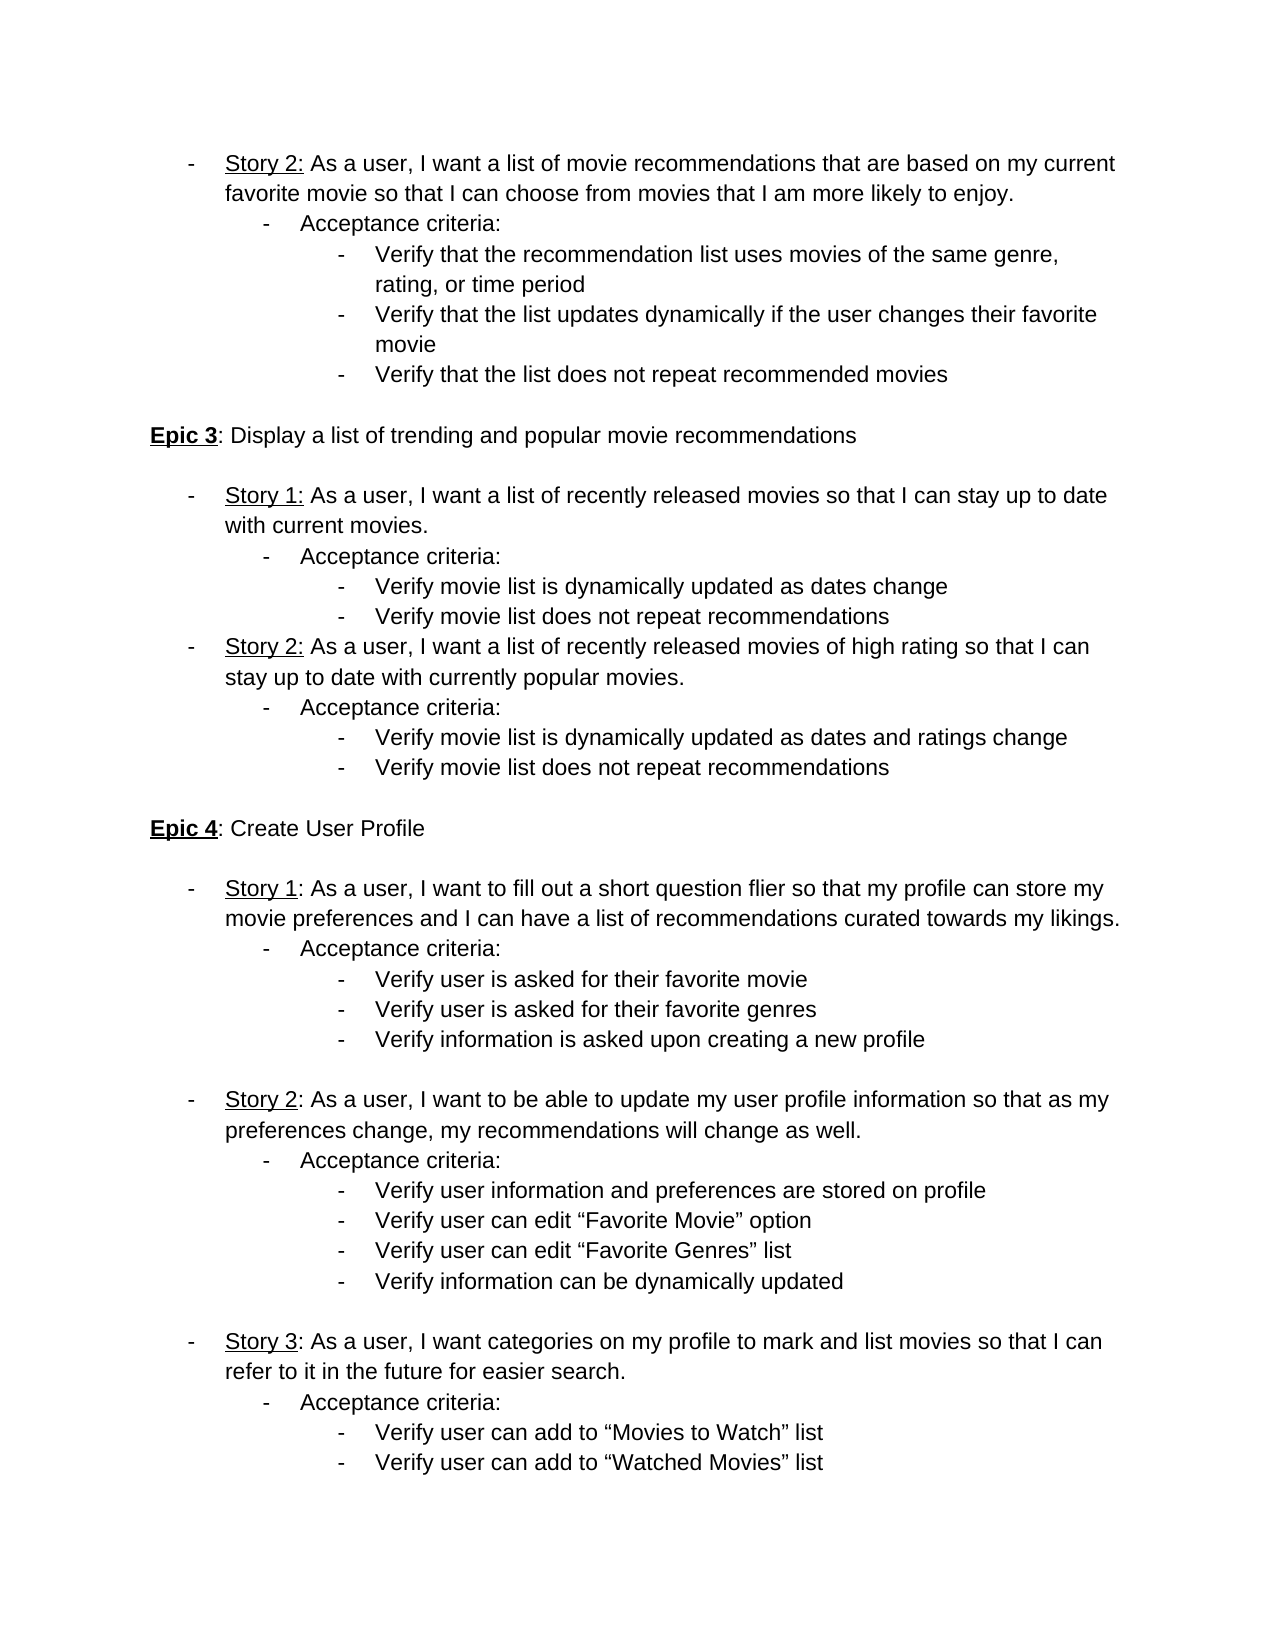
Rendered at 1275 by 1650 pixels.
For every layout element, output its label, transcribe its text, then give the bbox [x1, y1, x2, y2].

list Story 2: As a user, I want a list of movie recommendations that are based on my current favorite movie so that I can choose from movies that I am more likely to enjoy. [187, 150, 1125, 207]
list Story 2: As a user, I want a list of recently released movies of high rating so that I can stay up to date with currently popular movies. [187, 633, 1125, 690]
list Verify movie list does not repeat recommendations [337, 603, 1125, 629]
list Verify user can add to “Watched Movies” list [337, 1449, 1125, 1475]
list Verify that the list updates dynamically if the user changes their favorite movie [337, 301, 1125, 358]
list Verify that the recommendation list uses movies of the same genre, rating, or time period [337, 241, 1125, 297]
list Acceptance criteria: [262, 935, 1125, 962]
list Story 3: As a user, I want categories on my profile to mark and list movies so that I can refer to it in the future for easier search. [187, 1328, 1125, 1385]
list Story 1: As a user, I want a list of recently released movies so that I can stay up to date with current movies. [187, 482, 1125, 539]
list Acceptance criteria: [262, 210, 1125, 237]
text Epic 3: Display a list of trending and popular movie recommendations [150, 422, 1125, 448]
list Acceptance criteria: [262, 694, 1125, 720]
list Verify movie list does not repeat recommendations [337, 754, 1125, 781]
list Acceptance criteria: [262, 1388, 1125, 1415]
list Verify user can edit “Favorite Movie” option [337, 1207, 1125, 1234]
list Story 1: As a user, I want to fill out a short question flier so that my profile can store my movie preferences and I can have a list of recommendations curated towards my likings. [187, 875, 1125, 932]
list Verify movie list is dynamically updated as dates change [337, 573, 1125, 599]
list Verify information can be dynamically updated [337, 1268, 1125, 1294]
list Story 2: As a user, I want to be able to update my user profile information so that as my preferences change, my recommendations will change as well. [187, 1086, 1125, 1143]
list Verify user can add to “Movies to Watch” list [337, 1419, 1125, 1445]
list Verify user can edit “Favorite Genres” list [337, 1237, 1125, 1264]
list Acceptance criteria: [262, 543, 1125, 569]
list Acceptance criteria: [262, 1147, 1125, 1173]
list Verify that the list does not repeat recommended movies [337, 361, 1125, 388]
list Verify user is asked for their favorite movie [337, 966, 1125, 992]
text Epic 4: Create User Profile [150, 814, 1125, 841]
list Verify user information and preferences are stored on profile [337, 1177, 1125, 1203]
list Verify information is asked upon creating a new profile [337, 1026, 1125, 1052]
list Verify movie list is dynamically updated as dates and ratings change [337, 724, 1125, 750]
list Verify user is asked for their favorite genres [337, 996, 1125, 1022]
